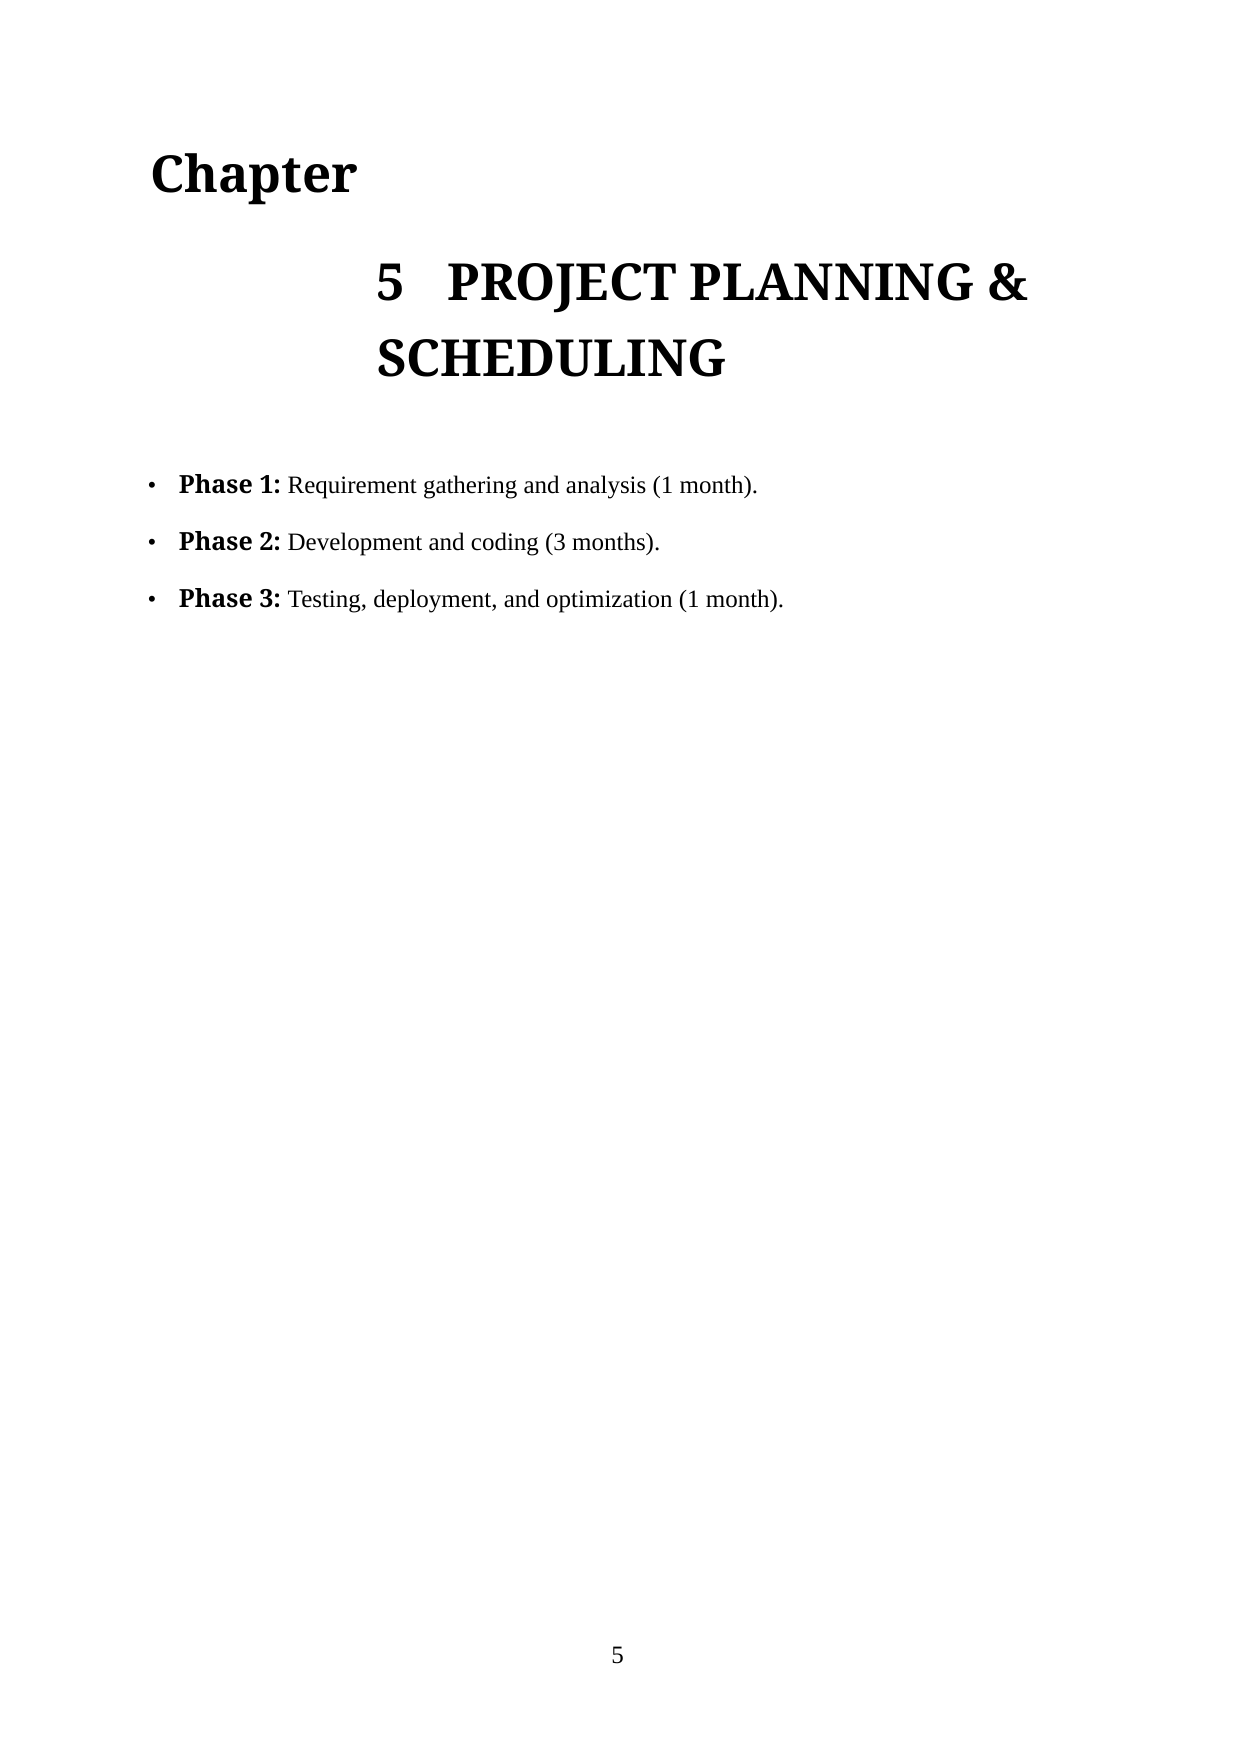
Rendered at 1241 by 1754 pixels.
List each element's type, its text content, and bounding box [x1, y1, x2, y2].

list Phase 1: Requirement gathering and analysis (1 month). [147, 467, 856, 501]
list Phase 3: Testing, deployment, and optimization (1 month). [147, 581, 856, 615]
subtitle PROJECT PLANNING & SCHEDULING [376, 246, 1093, 391]
list Phase 2: Development and coding (3 months). [147, 524, 856, 558]
